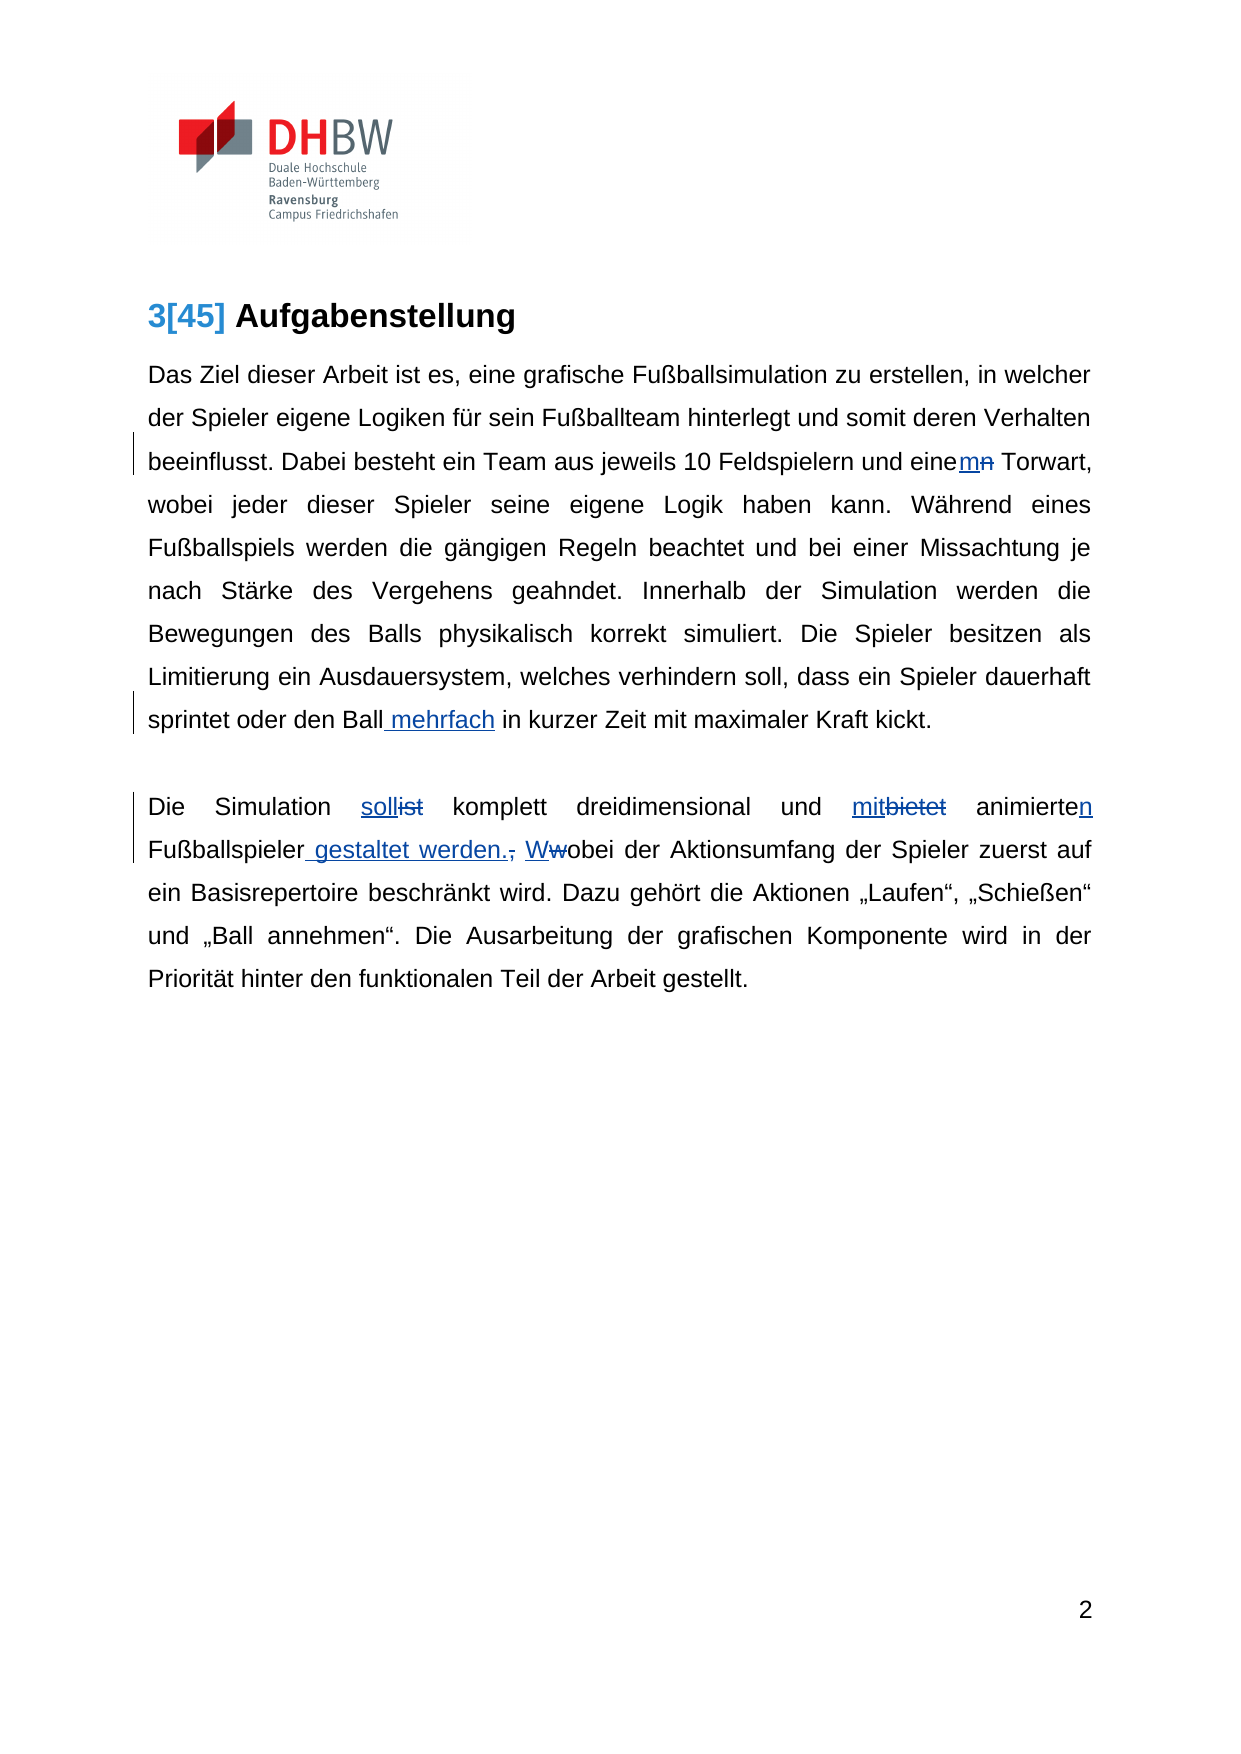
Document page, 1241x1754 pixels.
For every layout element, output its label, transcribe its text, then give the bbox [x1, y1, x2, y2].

text Die Simulation komplett dreidimensional und animierte Fußballspieler obei der Aktionsumfang der Spieler zuerst auf ein Basisrepertoire beschränkt wird. Dazu gehört die Aktionen „Laufen“, „Schießen“ und „Ball annehmen“. Die Ausarbeitung der grafischen Komponente wird in der Priorität hinter den funktionalen Teil der Arbeit gestellt. [148, 792, 1093, 993]
subtitle Aufgabenstellung [148, 296, 1093, 335]
text Das Ziel dieser Arbeit ist es, eine grafische Fußballsimulation zu erstellen, in welcher der Spieler eigene Logiken für sein Fußballteam hinterlegt und somit deren Verhalten beeinflusst. Dabei besteht ein Team aus jeweils 10 Feldspielern und eine Torwart, wobei jeder dieser Spieler seine eigene Logik haben kann. Während eines Fußballspiels werden die gängigen Regeln beachtet und bei einer Missachtung je nach Stärke des Vergehens geahndet. Innerhalb der Simulation werden die Bewegungen des Balls physikalisch korrekt simuliert. Die Spieler besitzen als Limitierung ein Ausdauersystem, welches verhindern soll, dass ein Spieler dauerhaft sprintet oder den Ball in kurzer Zeit mit maximaler Kraft kickt. [148, 360, 1093, 734]
